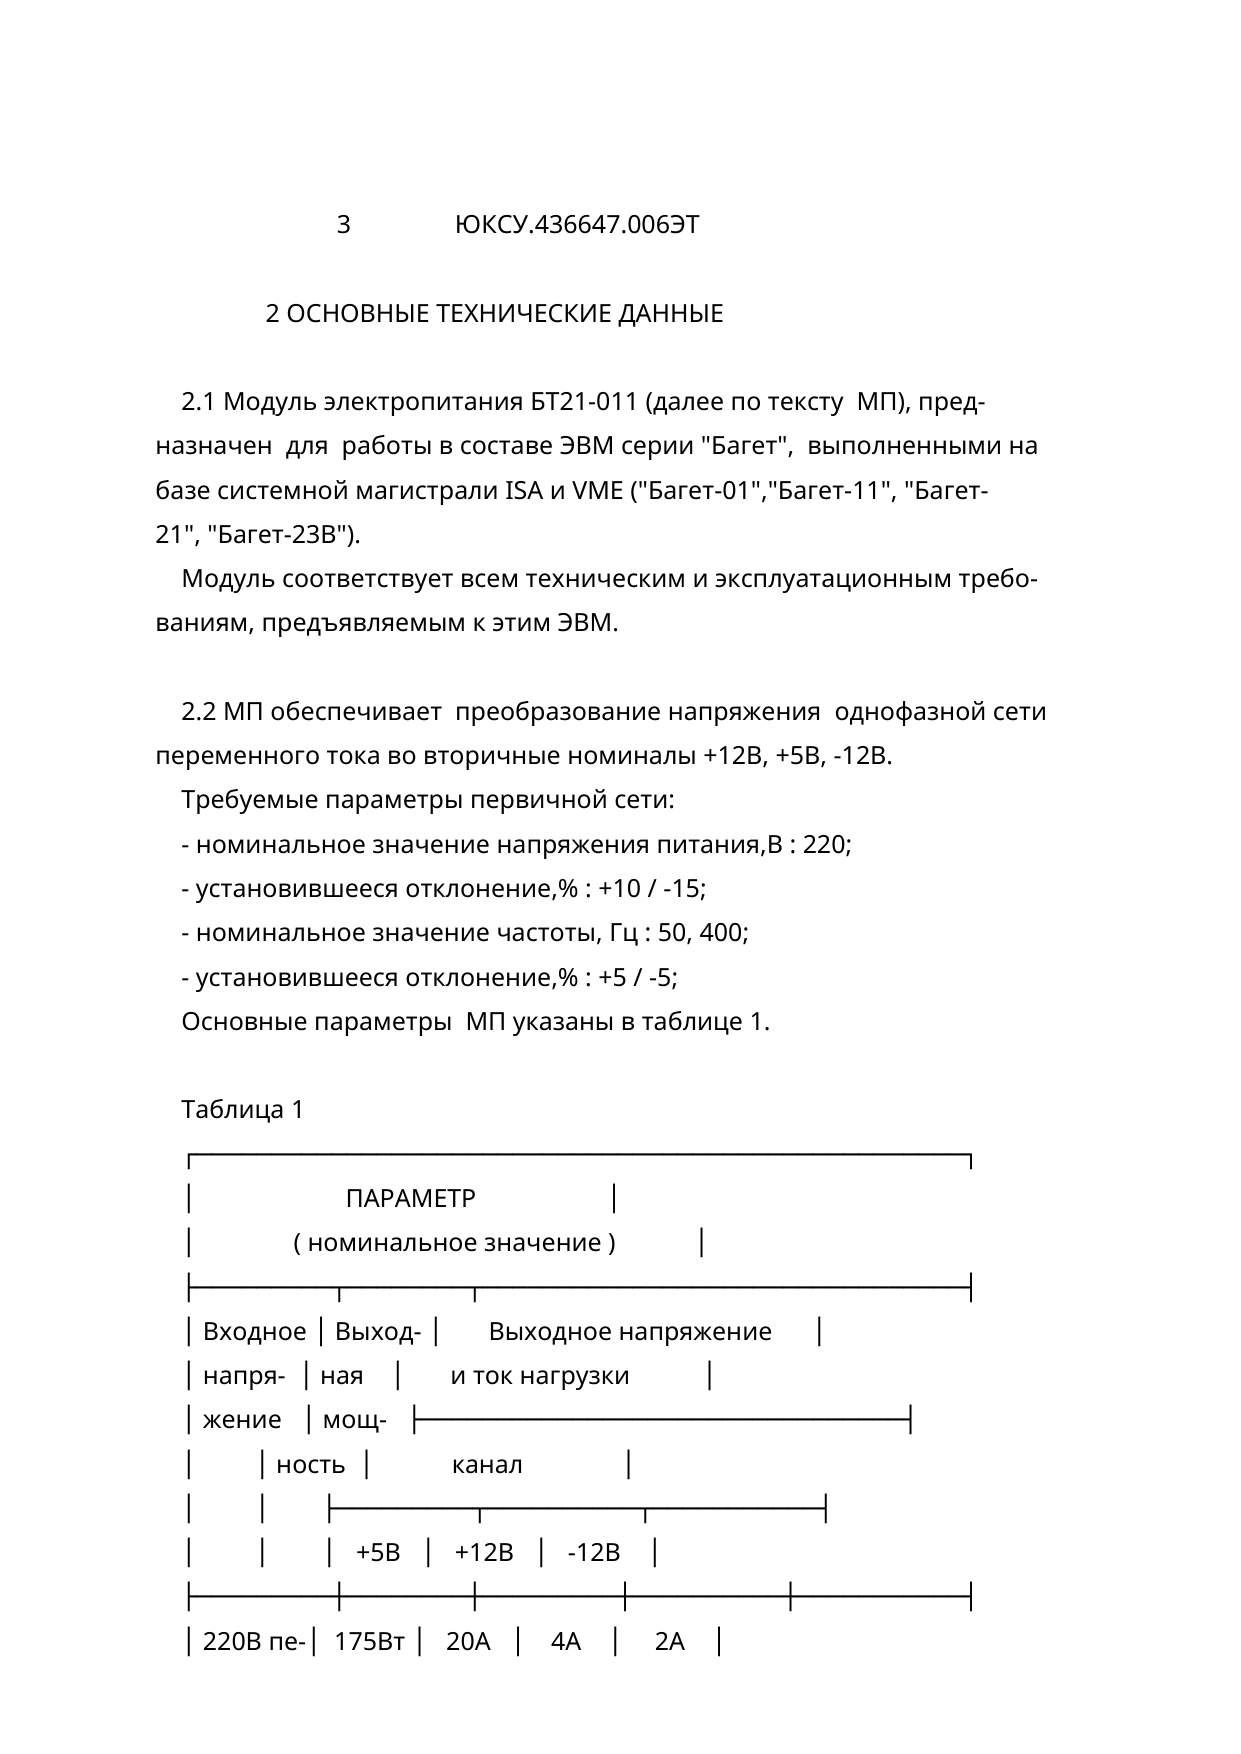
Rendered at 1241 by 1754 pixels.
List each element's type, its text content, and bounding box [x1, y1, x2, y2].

text - номинальное значение напряжения питания,В : 220; [136, 826, 1193, 861]
text ├─────────┬────────┬────────────────────────────────┤ [136, 1269, 1193, 1303]
text - установившееся отклонение,% : +5 / -5; [136, 959, 1193, 993]
text Требуемые параметры первичной сети: [136, 782, 1193, 816]
text 2 ОСНОВНЫЕ ТЕХНИЧЕСКИЕ ДАННЫЕ [136, 295, 1193, 329]
text │ Входное │ Выход- │ Выходное напряжение │ [136, 1313, 1193, 1347]
text назначен для работы в составе ЭВМ серии "Багет", выполненными на [136, 428, 1193, 462]
text │ напря- │ ная │ и ток нагрузки │ [136, 1358, 1193, 1392]
text - номинальное значение частоты, Гц : 50, 400; [136, 915, 1193, 949]
text 2.2 МП обеспечивает преобразование напряжения однофазной сети [136, 694, 1193, 728]
text ├─────────┼────────┼─────────┼──────────┼───────────┤ [136, 1579, 1193, 1613]
text ┌───────────────────────────────────────────────────┐ [136, 1136, 1193, 1170]
text │ │ │ +5В │ +12В │ -12В │ [136, 1535, 1193, 1569]
text Модуль соответствует всем техническим и эксплуатационным требо- [136, 561, 1193, 595]
text │ ( номинальное значение ) │ [136, 1225, 1193, 1259]
text │ жение │ мощ- ├────────────────────────────────┤ [136, 1402, 1193, 1436]
text Таблица 1 [136, 1092, 1193, 1126]
text Основные параметры МП указаны в таблице 1. [136, 1003, 1193, 1038]
text переменного тока во вторичные номиналы +12В, +5В, -12В. [136, 738, 1193, 772]
text │ ПАРАМЕТР │ [136, 1181, 1193, 1215]
text │ │ ├─────────┬──────────┬───────────┤ [136, 1491, 1193, 1524]
text │ 220B пе-│ 175Вт │ 20А │ 4А │ 2А │ [136, 1623, 1193, 1657]
text ваниям, предъявляемым к этим ЭВМ. [136, 605, 1193, 639]
text базе системной магистрали ISA и VME ("Багет-01","Багет-11", "Багет- [136, 472, 1193, 506]
text 2.1 Модуль электропитания БТ21-011 (далее по тексту МП), пред- [136, 384, 1193, 418]
text 3 ЮКСУ.436647.006ЭТ [136, 207, 1193, 241]
text 21", "Багет-23В"). [136, 517, 1193, 551]
text │ │ ность │ канал │ [136, 1446, 1193, 1480]
text - установившееся отклонение,% : +10 / -15; [136, 871, 1193, 905]
